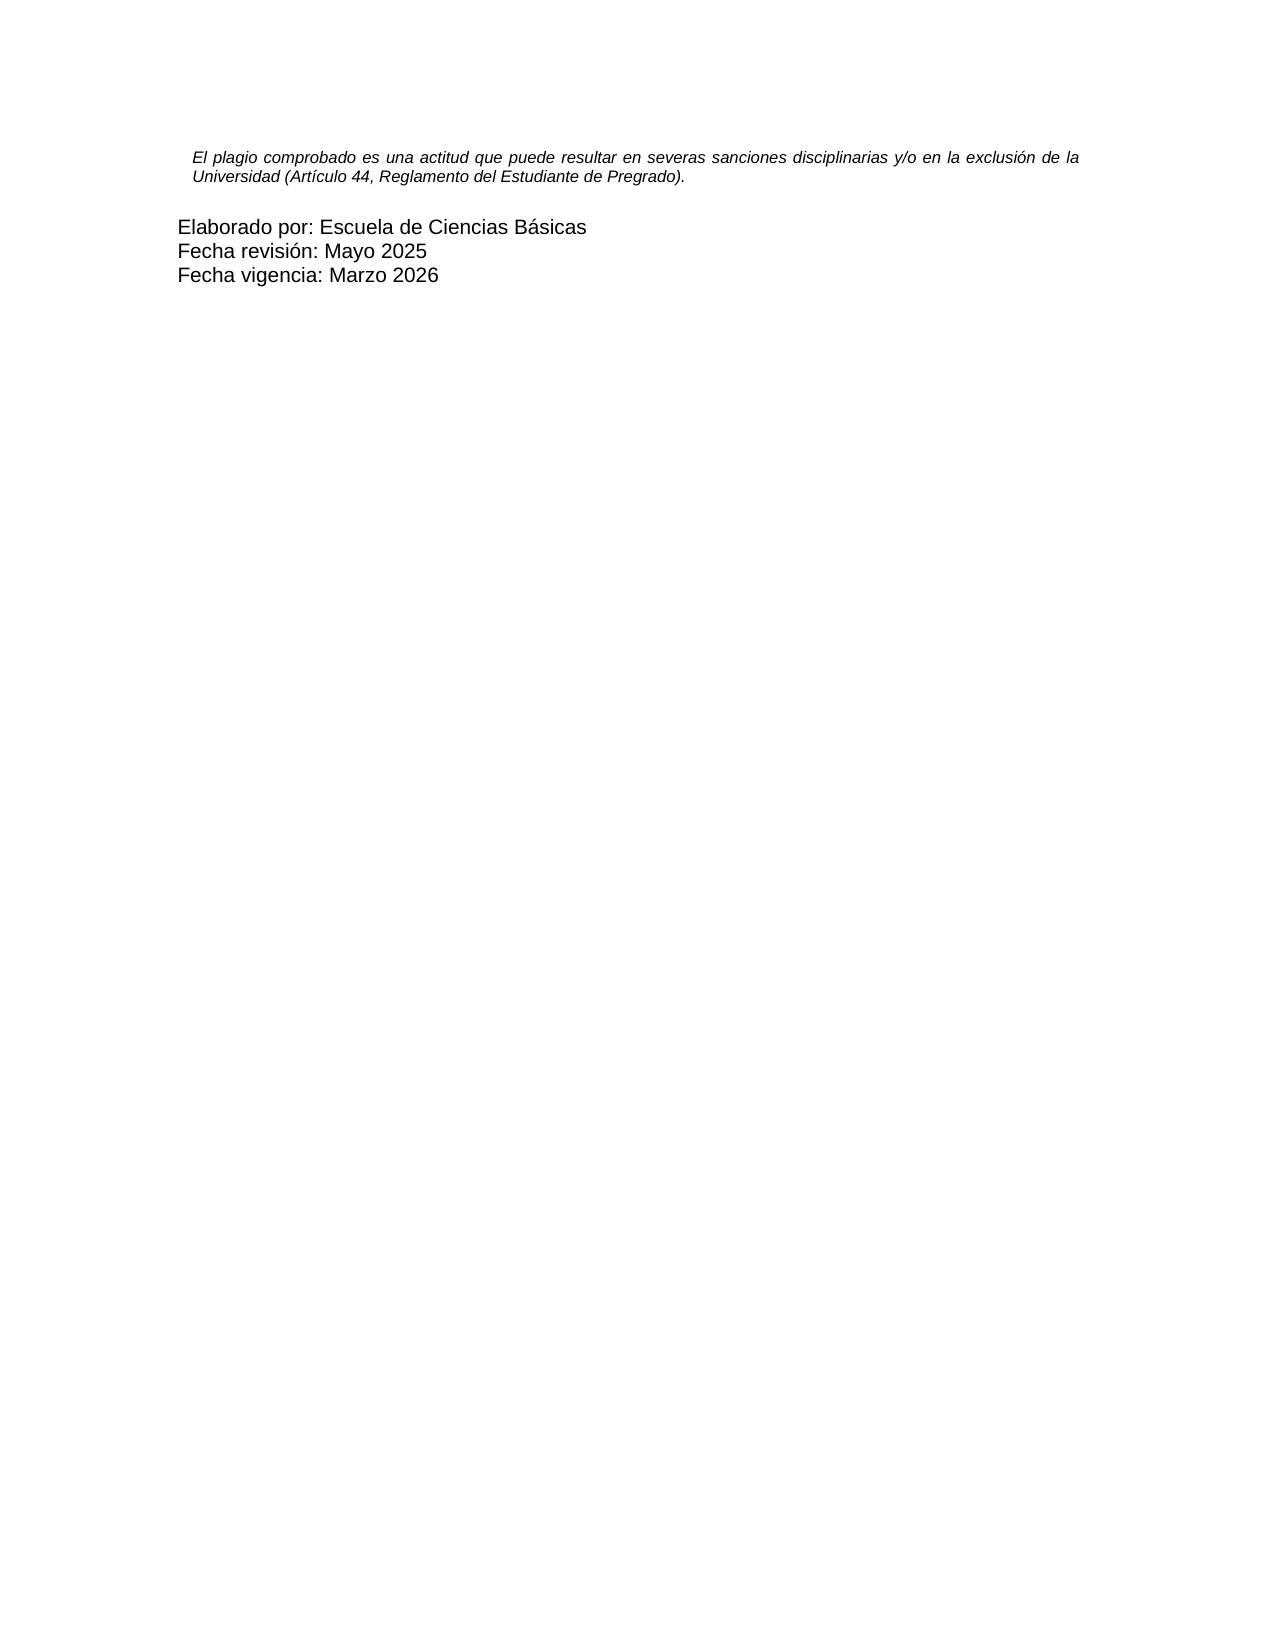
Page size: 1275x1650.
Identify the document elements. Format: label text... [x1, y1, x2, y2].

text Fecha vigencia: Marzo 2026 [177, 263, 1098, 287]
text El plagio comprobado es una actitud que puede resultar en severas sanciones disciplinarias y/o en la exclusión de la Universidad (Artículo 44, Reglamento del Estudiante de Pregrado). [192, 148, 1083, 186]
text Fecha revisión: Mayo 2025 [177, 239, 1098, 263]
text Elaborado por: Escuela de Ciencias Básicas [177, 215, 1098, 239]
